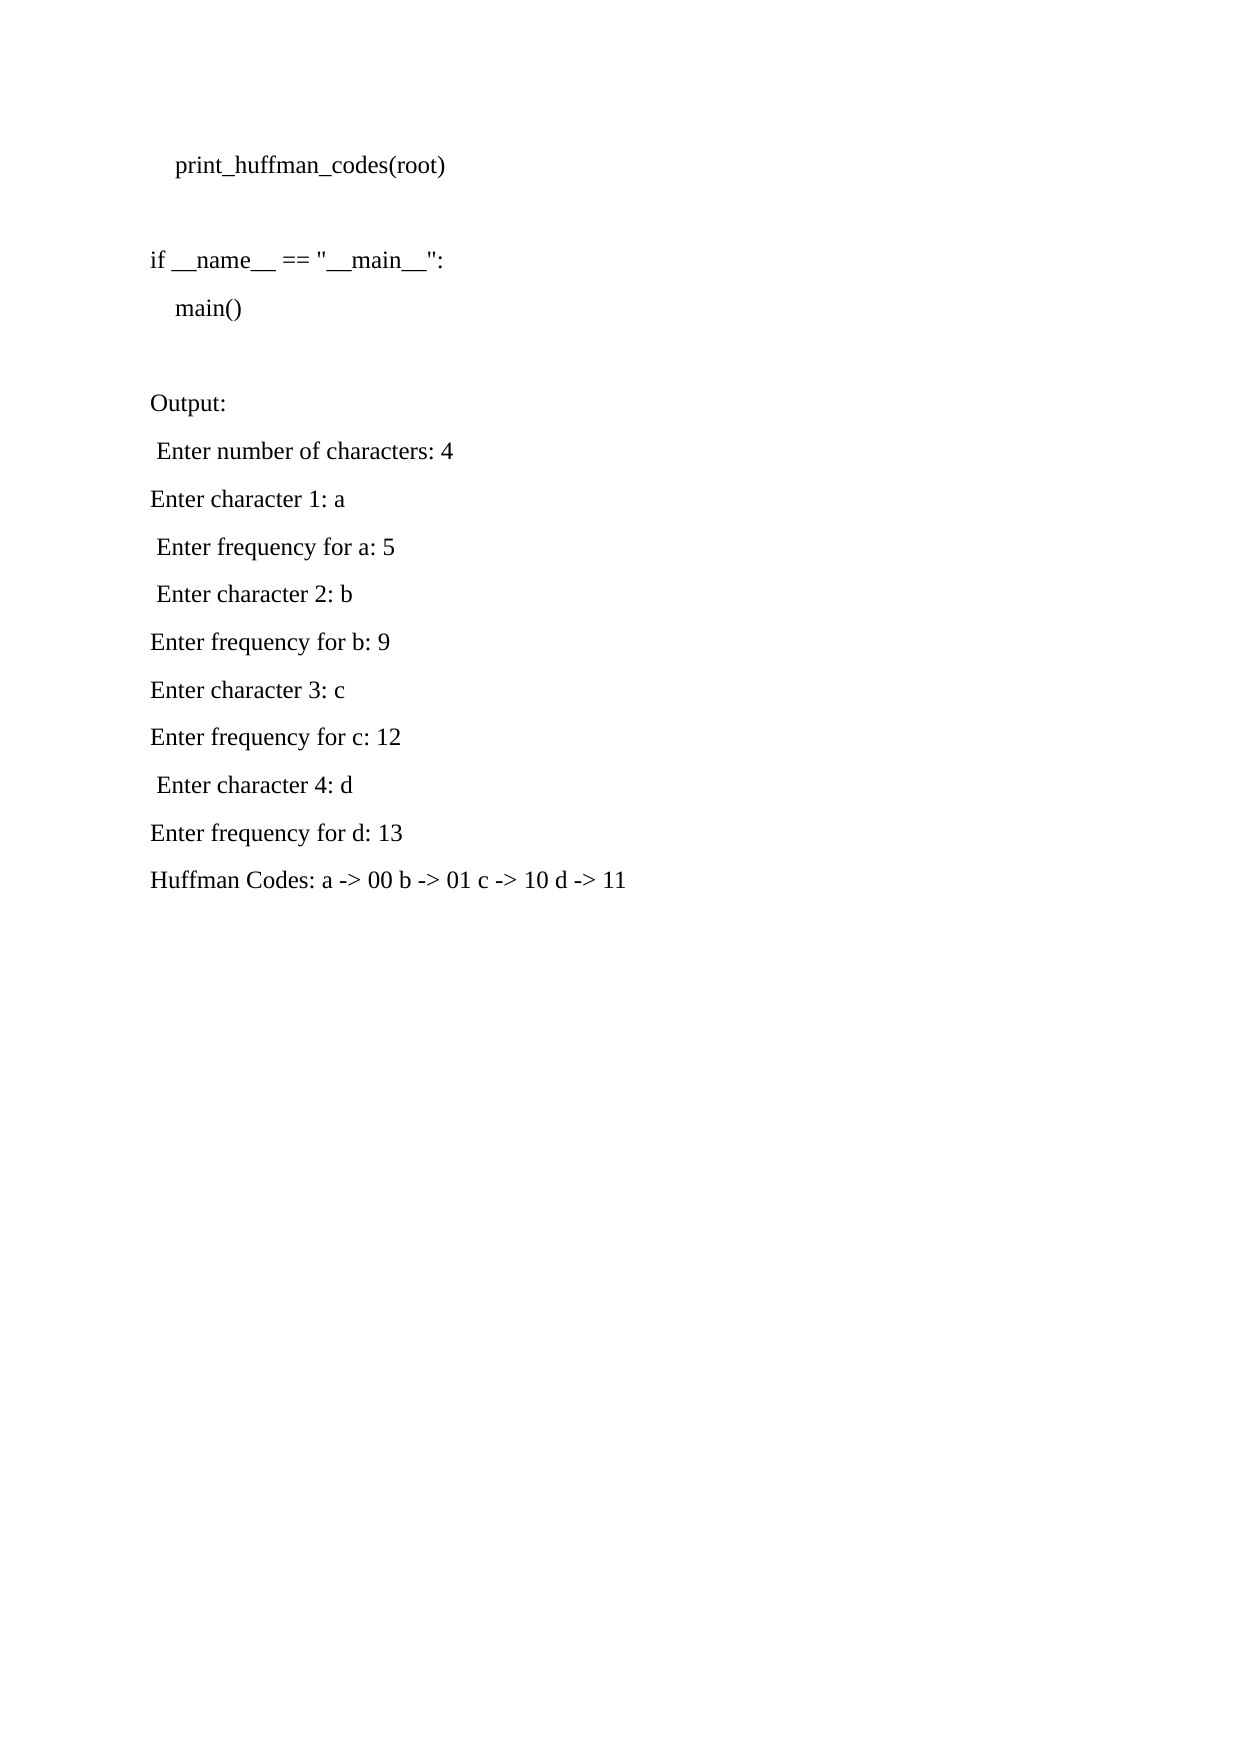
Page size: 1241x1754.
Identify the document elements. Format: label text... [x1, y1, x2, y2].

text if __name__ == "__main__": [150, 245, 1090, 274]
text Enter character 1: a [150, 484, 1090, 513]
text Enter frequency for b: 9 [150, 627, 1090, 656]
text Enter character 4: d [150, 770, 1090, 799]
text Enter character 2: b [150, 579, 1090, 608]
text Enter frequency for a: 5 [150, 532, 1090, 560]
text Enter number of characters: 4 [150, 436, 1090, 465]
text Enter frequency for d: 13 [150, 818, 1090, 847]
text Enter frequency for c: 12 [150, 722, 1090, 751]
text Huffman Codes: a -> 00 b -> 01 c -> 10 d -> 11 [150, 866, 1090, 894]
text Enter character 3: c [150, 675, 1090, 703]
text Output: [150, 388, 1090, 417]
text print_huffman_codes(root) [150, 150, 1090, 179]
text main() [150, 293, 1090, 322]
